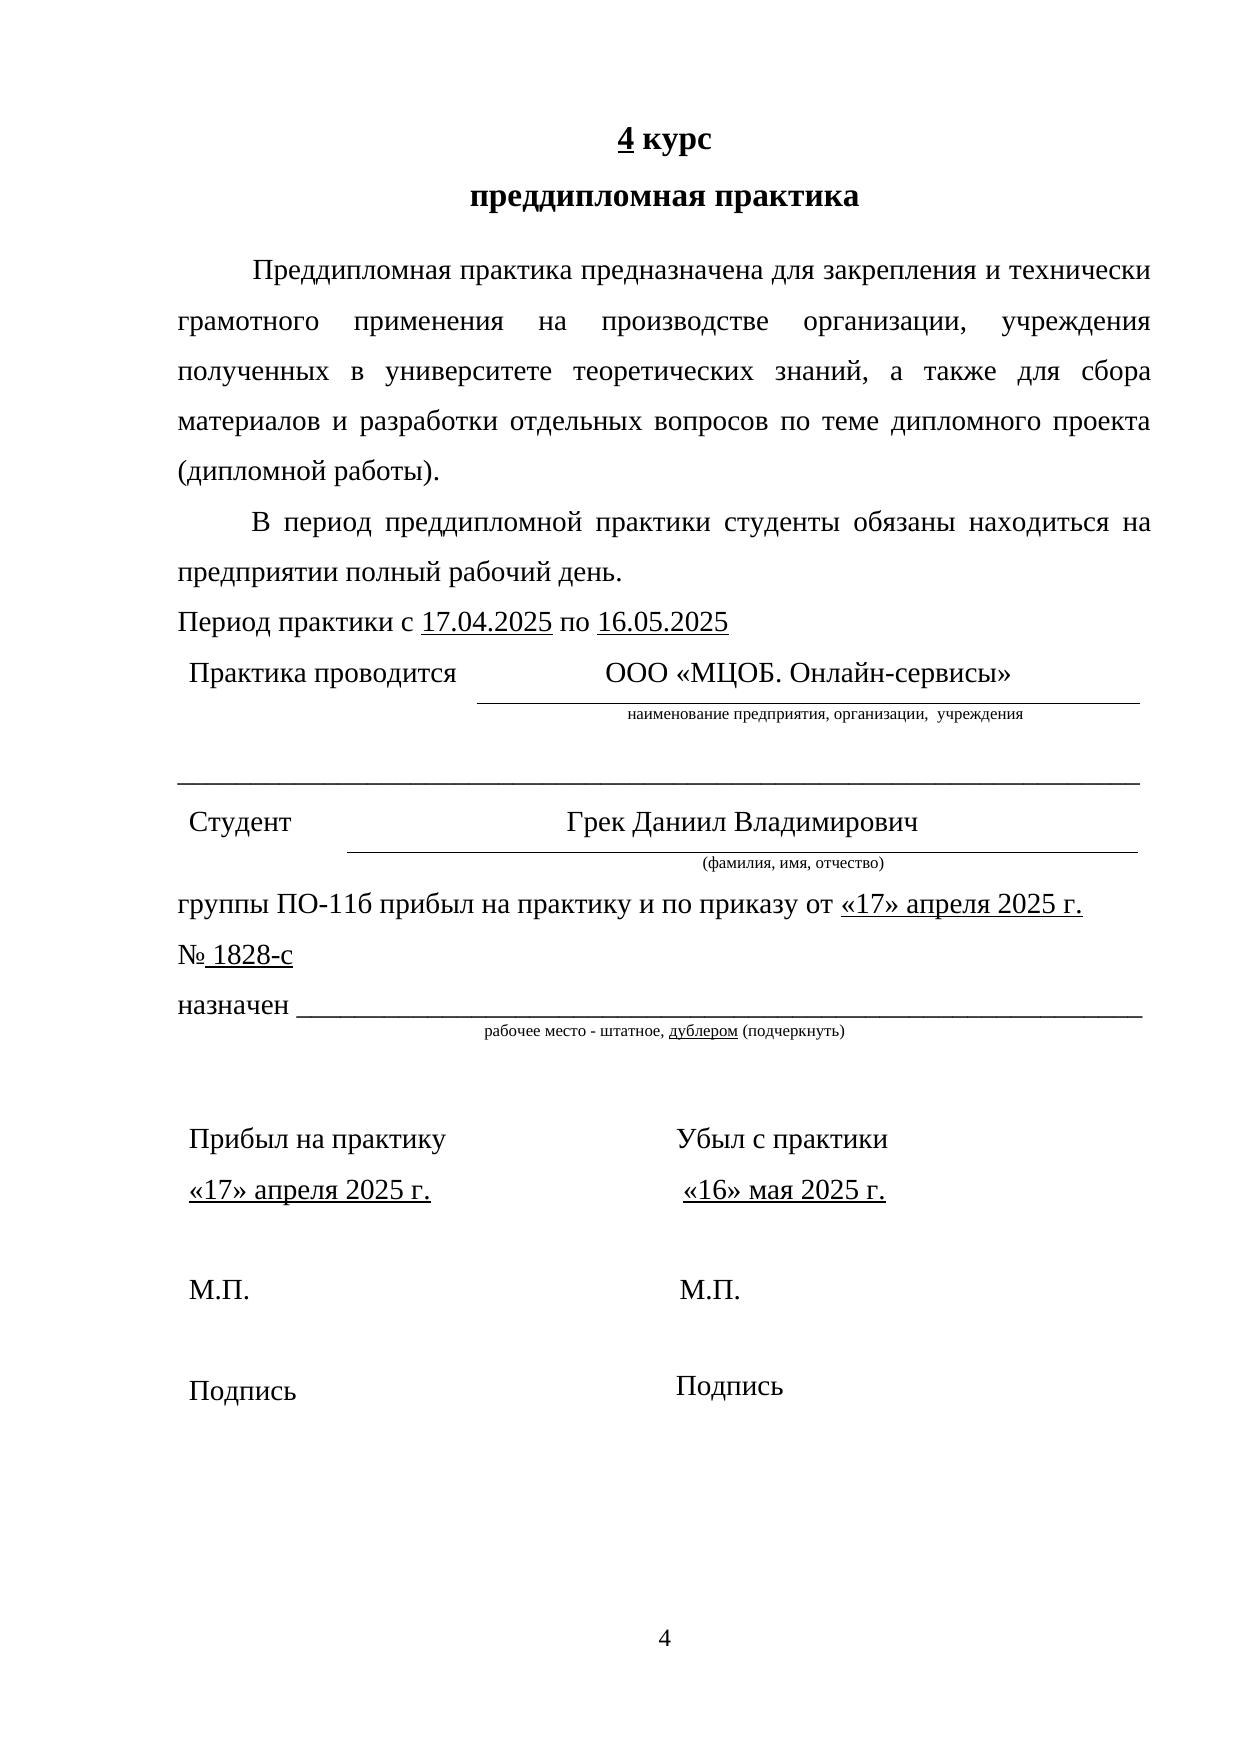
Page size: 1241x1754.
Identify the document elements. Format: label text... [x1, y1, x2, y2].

text рабочее место - штатное, дублером (подчеркнуть) [177, 1021, 1152, 1054]
text назначен __________________________________________________________ [177, 987, 1152, 1021]
table_header Грек Даниил Владимирович [347, 804, 1138, 852]
text В период преддипломной практики студенты обязаны находиться на предприятии полный рабочий день. [177, 504, 1152, 588]
table_header ООО «МЦОБ. Онлайн-сервисы» [477, 655, 1140, 703]
text __________________________________________________________________ [177, 754, 1152, 787]
text преддипломная практика [177, 176, 1152, 214]
table_header Практика проводится [177, 655, 477, 703]
table_header Студент [177, 804, 347, 852]
text (фамилия, имя, отчество) [177, 853, 1152, 887]
text Период практики с 17.04.2025 по 16.05.2025 [177, 604, 1152, 638]
text наименование предприятия, организации, учреждения [177, 704, 1152, 737]
table_header Прибыл на практику «17» апреля 2025 г. М.П. Подпись [177, 1121, 664, 1469]
table_header Убыл с практики «16» мая 2025 г. М.П. Подпись [664, 1121, 1152, 1469]
text Преддипломная практика предназначена для закрепления и технически грамотного применения на производстве организации, учреждения полученных в университете теоретических знаний, а также для сбора материалов и разработки отдельных вопросов по теме дипломного проекта (дипломной работы). [177, 252, 1152, 487]
text группы ПО-11б прибыл на практику и по приказу от «17» апреля 2025 г. [177, 887, 1152, 920]
text 4 курс [177, 118, 1152, 156]
text № 1828-с [177, 937, 1152, 971]
